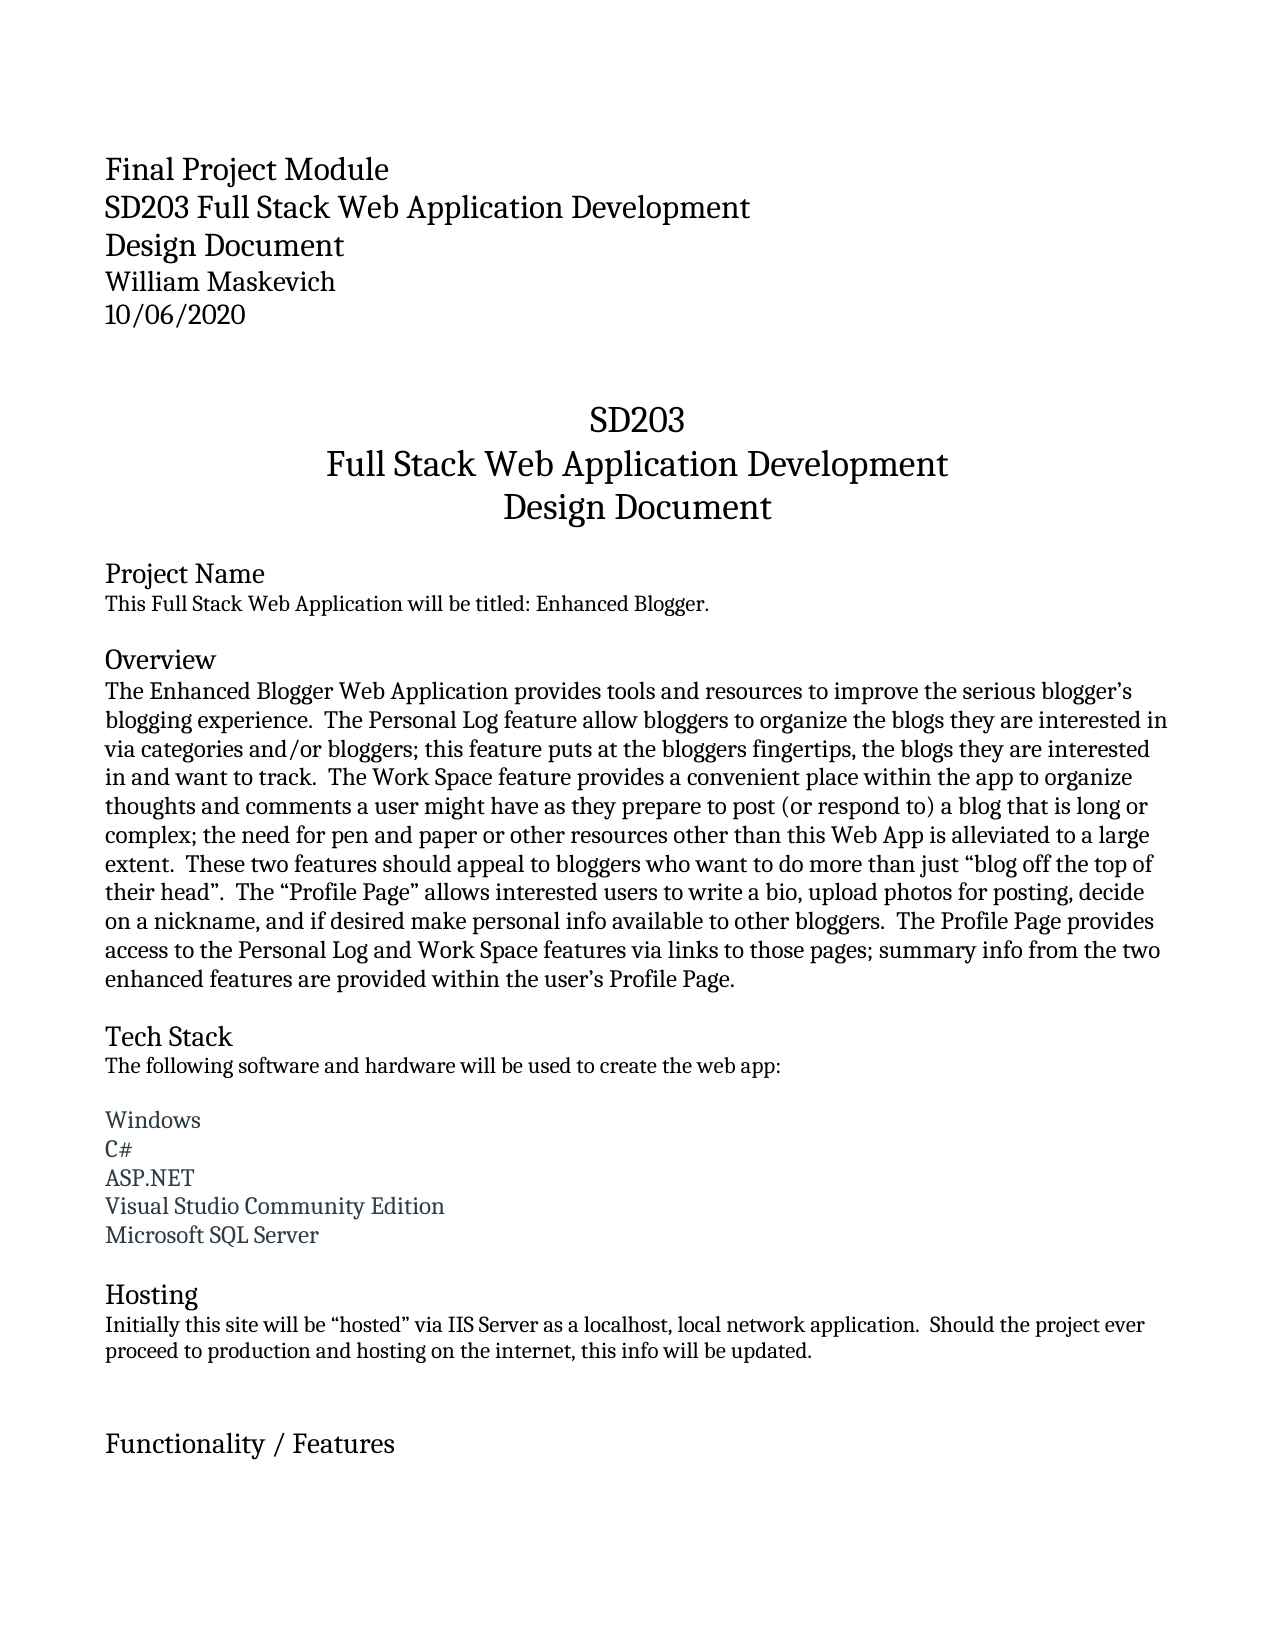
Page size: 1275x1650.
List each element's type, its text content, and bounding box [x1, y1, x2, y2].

text SD203 Full Stack Web Application Development [105, 188, 1170, 227]
text The Enhanced Blogger Web Application provides tools and resources to improve the serious blogger’s blogging experience. The Personal Log feature allow bloggers to organize the blogs they are interested in via categories and/or bloggers; this feature puts at the bloggers fingertips, the blogs they are interested in and want to track. The Work Space feature provides a convenient place within the app to organize thoughts and comments a user might have as they prepare to post (or respond to) a blog that is long or complex; the need for pen and paper or other resources other than this Web App is alleviated to a large extent. These two features should appeal to bloggers who want to do more than just “blog off the top of their head”. The “Profile Page” allows interested users to write a bio, upload photos for posting, decide on a nickname, and if desired make personal info available to other bloggers. The Profile Page provides access to the Personal Log and Work Space features via links to those pages; summary info from the two enhanced features are provided within the user’s Profile Page. [105, 677, 1170, 993]
text Functionality / Features [105, 1427, 1170, 1461]
text SD203 [105, 399, 1170, 442]
text Microsoft SQL Server [105, 1221, 1170, 1250]
text The following software and hardware will be used to create the web app: [105, 1053, 1170, 1079]
text Full Stack Web Application Development [105, 442, 1170, 485]
text Windows [105, 1106, 1170, 1135]
text Project Name [105, 557, 1170, 591]
text This Full Stack Web Application will be titled: Enhanced Blogger. [105, 591, 1170, 617]
text Overview [105, 643, 1170, 677]
text C# [105, 1135, 1170, 1163]
text Design Document [105, 485, 1170, 528]
text 10/06/2020 [105, 298, 1170, 332]
text William Maskevich [105, 265, 1170, 298]
text Tech Stack [105, 1020, 1170, 1053]
text Final Project Module [105, 150, 1170, 188]
text Visual Studio Community Edition [105, 1192, 1170, 1221]
text ASP.NET [105, 1163, 1170, 1192]
text Initially this site will be “hosted” via IIS Server as a localhost, local network application. Should the project ever proceed to production and hosting on the internet, this info will be updated. [105, 1312, 1170, 1365]
text Hosting [105, 1278, 1170, 1312]
text Design Document [105, 227, 1170, 265]
